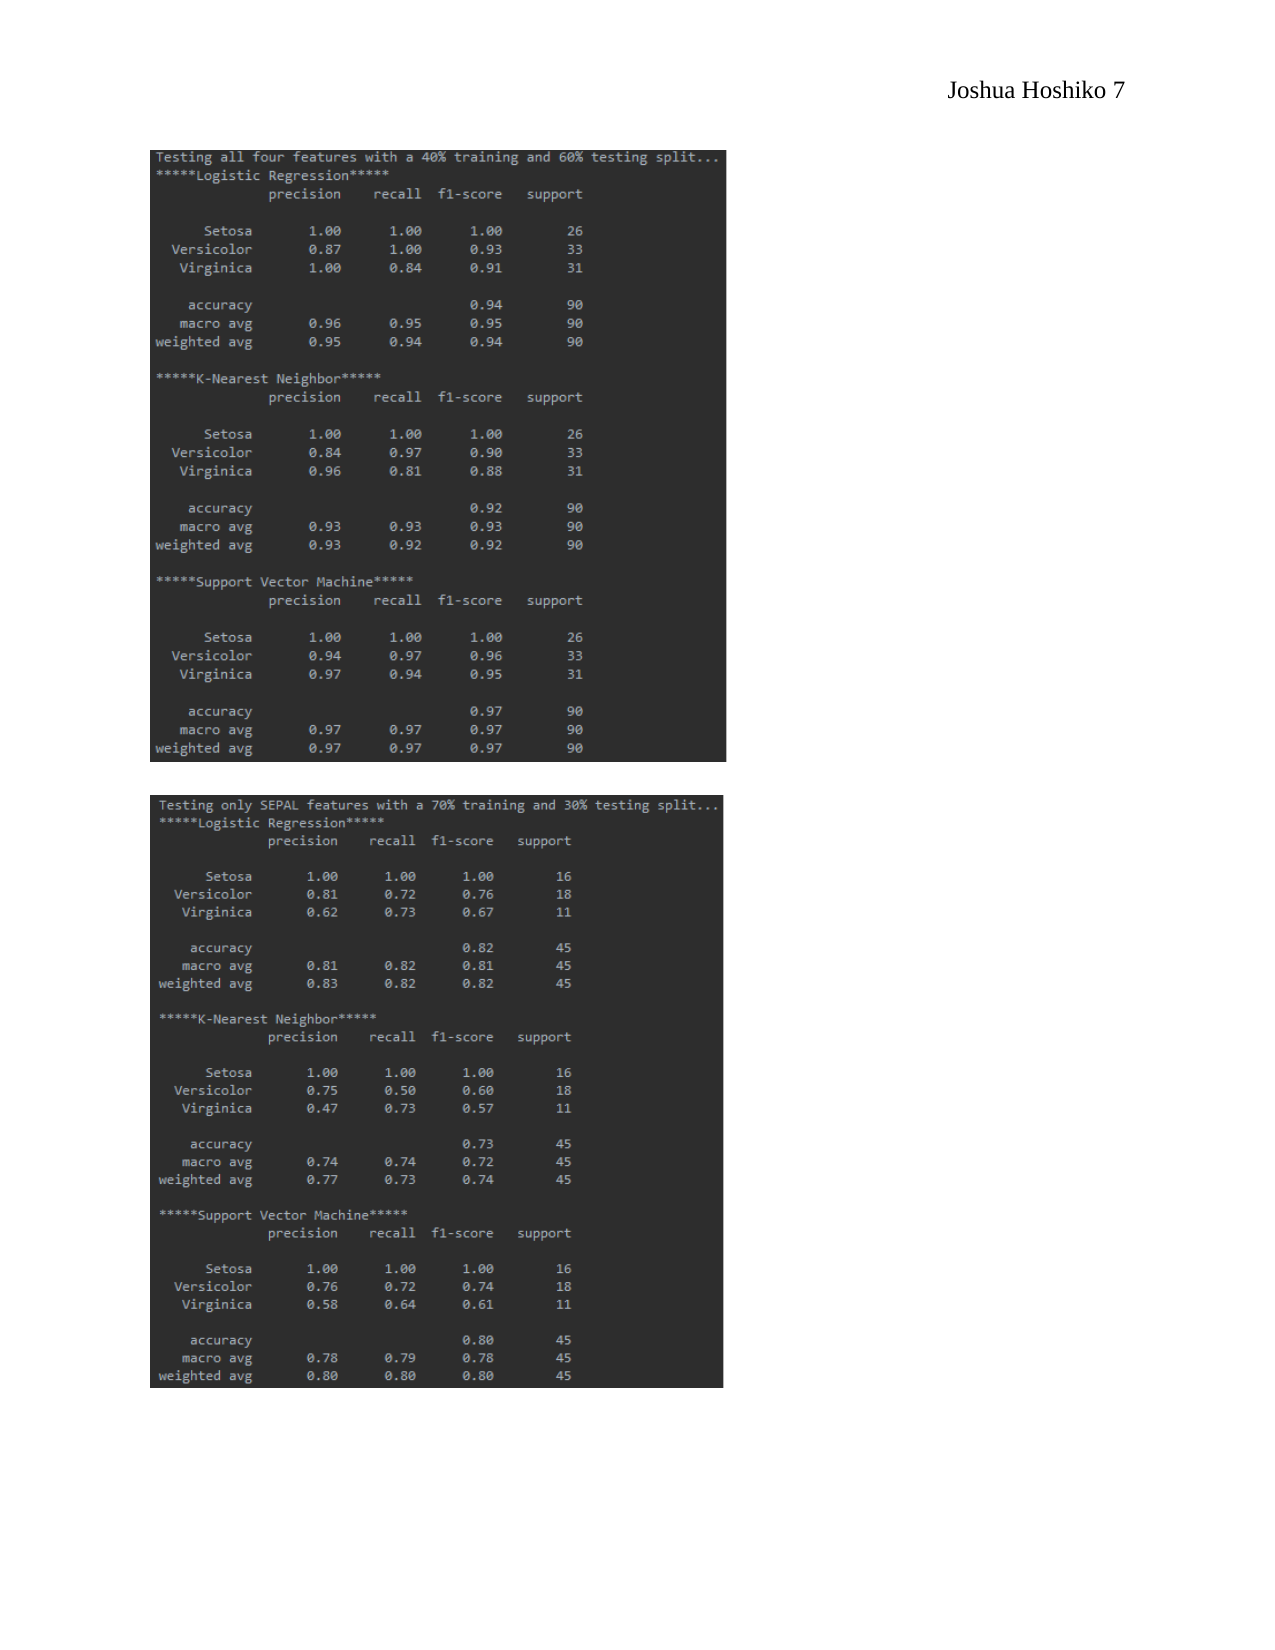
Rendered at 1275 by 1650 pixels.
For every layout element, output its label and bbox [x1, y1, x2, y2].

picture [150, 150, 727, 762]
picture [150, 795, 724, 1388]
